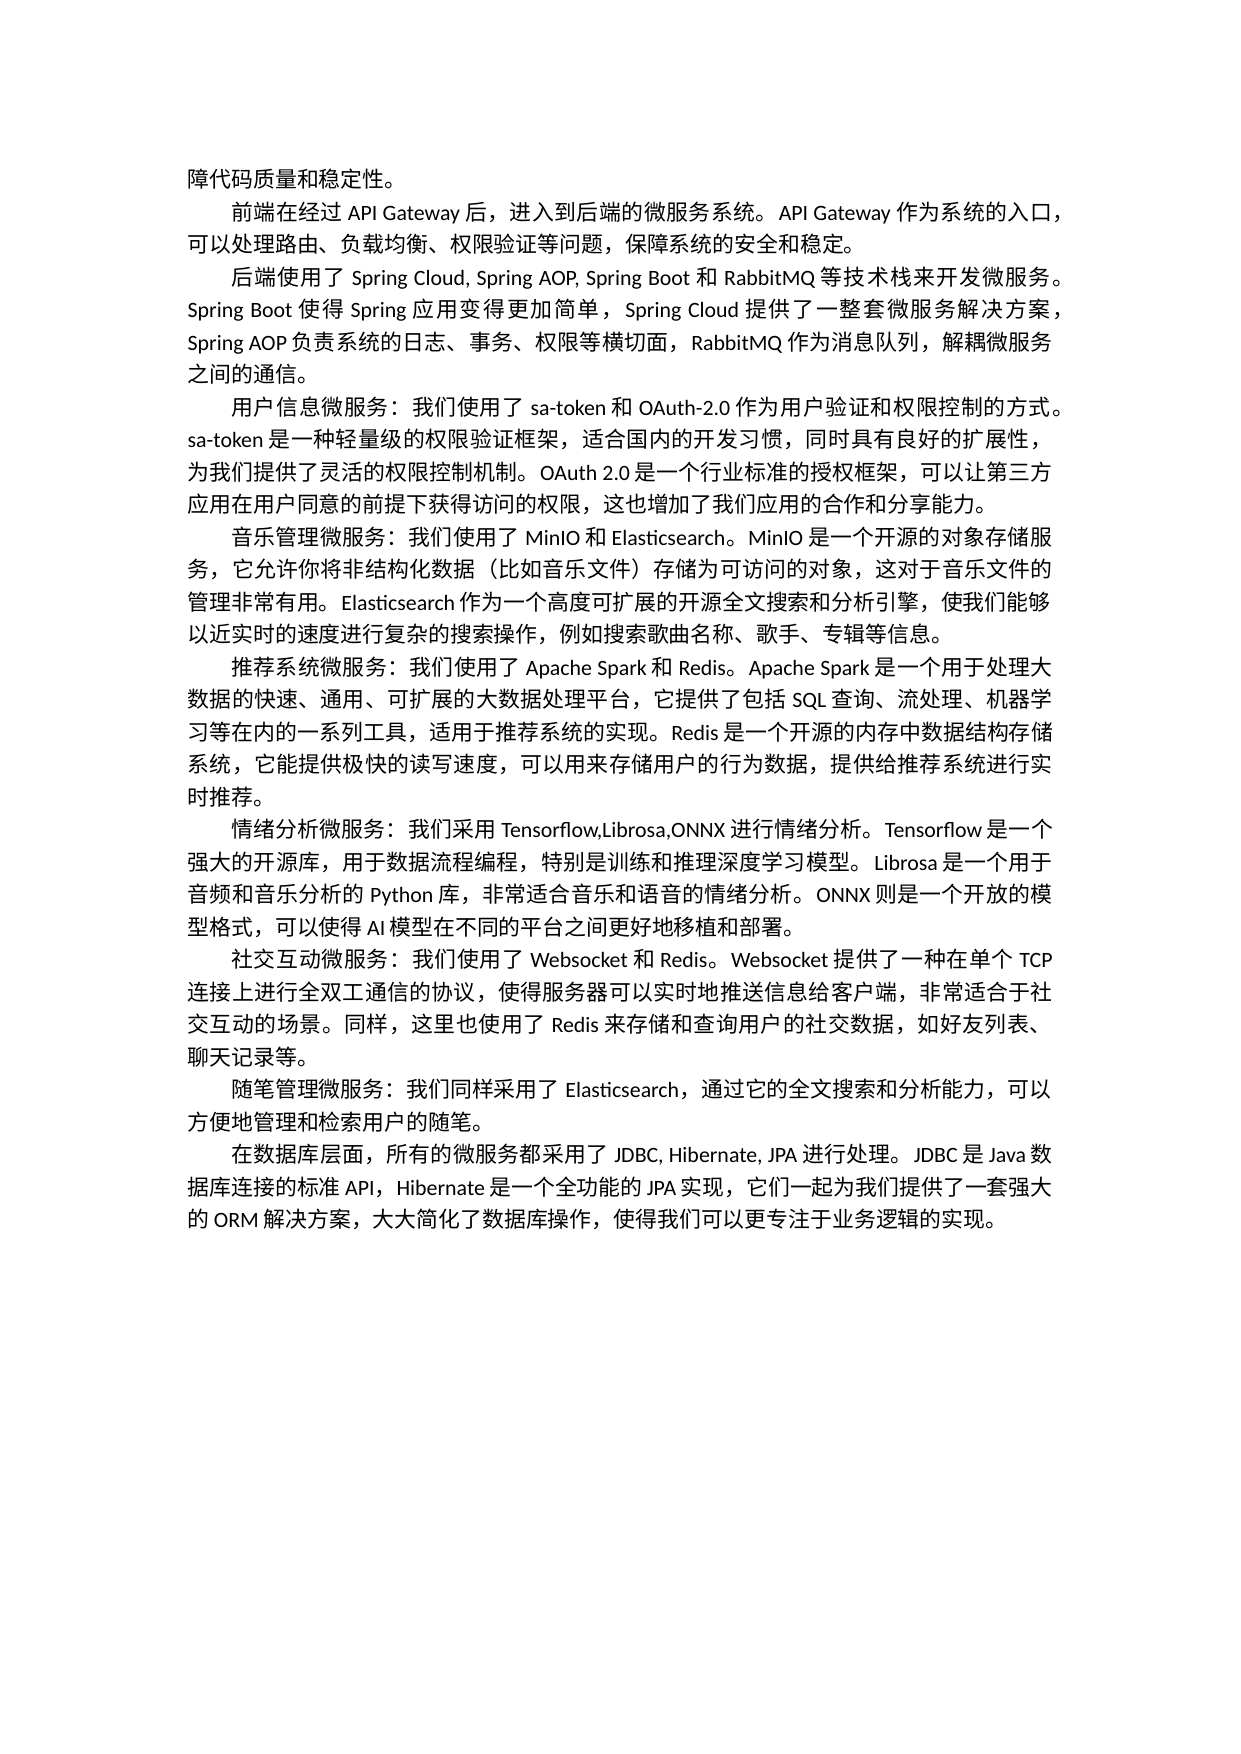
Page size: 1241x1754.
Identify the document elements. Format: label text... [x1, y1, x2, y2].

list 前端在经过API Gateway后，进入到后端的微服务系统。API Gateway作为系统的入口，可以处理路由、负载均衡、权限验证等问题，保障系统的安全和稳定。 [187, 194, 1053, 259]
list 推荐系统微服务：我们使用了Apache Spark和Redis。Apache Spark是一个用于处理大数据的快速、通用、可扩展的大数据处理平台，它提供了包括SQL查询、流处理、机器学习等在内的一系列工具，适用于推荐系统的实现。Redis是一个开源的内存中数据结构存储系统，它能提供极快的读写速度，可以用来存储用户的行为数据，提供给推荐系统进行实时推荐。 [187, 649, 1053, 812]
list 音乐管理微服务：我们使用了MinIO和Elasticsearch。MinIO是一个开源的对象存储服务，它允许你将非结构化数据（比如音乐文件）存储为可访问的对象，这对于音乐文件的管理非常有用。Elasticsearch作为一个高度可扩展的开源全文搜索和分析引擎，使我们能够以近实时的速度进行复杂的搜索操作，例如搜索歌曲名称、歌手、专辑等信息。 [187, 519, 1053, 649]
list 用户信息微服务：我们使用了sa-token和OAuth-2.0作为用户验证和权限控制的方式。sa-token是一种轻量级的权限验证框架，适合国内的开发习惯，同时具有良好的扩展性，为我们提供了灵活的权限控制机制。OAuth 2.0是一个行业标准的授权框架，可以让第三方应用在用户同意的前提下获得访问的权限，这也增加了我们应用的合作和分享能力。 [187, 389, 1053, 519]
list 在数据库层面，所有的微服务都采用了JDBC, Hibernate, JPA进行处理。JDBC是Java数据库连接的标准API，Hibernate是一个全功能的JPA实现，它们一起为我们提供了一套强大的ORM解决方案，大大简化了数据库操作，使得我们可以更专注于业务逻辑的实现。 [187, 1137, 1053, 1234]
list 情绪分析微服务：我们采用Tensorflow,Librosa,ONNX进行情绪分析。Tensorflow是一个强大的开源库，用于数据流程编程，特别是训练和推理深度学习模型。Librosa是一个用于音频和音乐分析的Python库，非常适合音乐和语音的情绪分析。ONNX则是一个开放的模型格式，可以使得AI模型在不同的平台之间更好地移植和部署。 [187, 812, 1053, 942]
list 随笔管理微服务：我们同样采用了Elasticsearch，通过它的全文搜索和分析能力，可以方便地管理和检索用户的随笔。 [187, 1072, 1053, 1137]
list 社交互动微服务：我们使用了Websocket和Redis。Websocket提供了一种在单个TCP连接上进行全双工通信的协议，使得服务器可以实时地推送信息给客户端，非常适合于社交互动的场景。同样，这里也使用了Redis来存储和查询用户的社交数据，如好友列表、聊天记录等。 [187, 942, 1053, 1072]
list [187, 162, 1053, 194]
list 后端使用了Spring Cloud, Spring AOP, Spring Boot和RabbitMQ等技术栈来开发微服务。Spring Boot使得Spring应用变得更加简单，Spring Cloud提供了一整套微服务解决方案，Spring AOP负责系统的日志、事务、权限等横切面，RabbitMQ作为消息队列，解耦微服务之间的通信。 [187, 259, 1053, 389]
